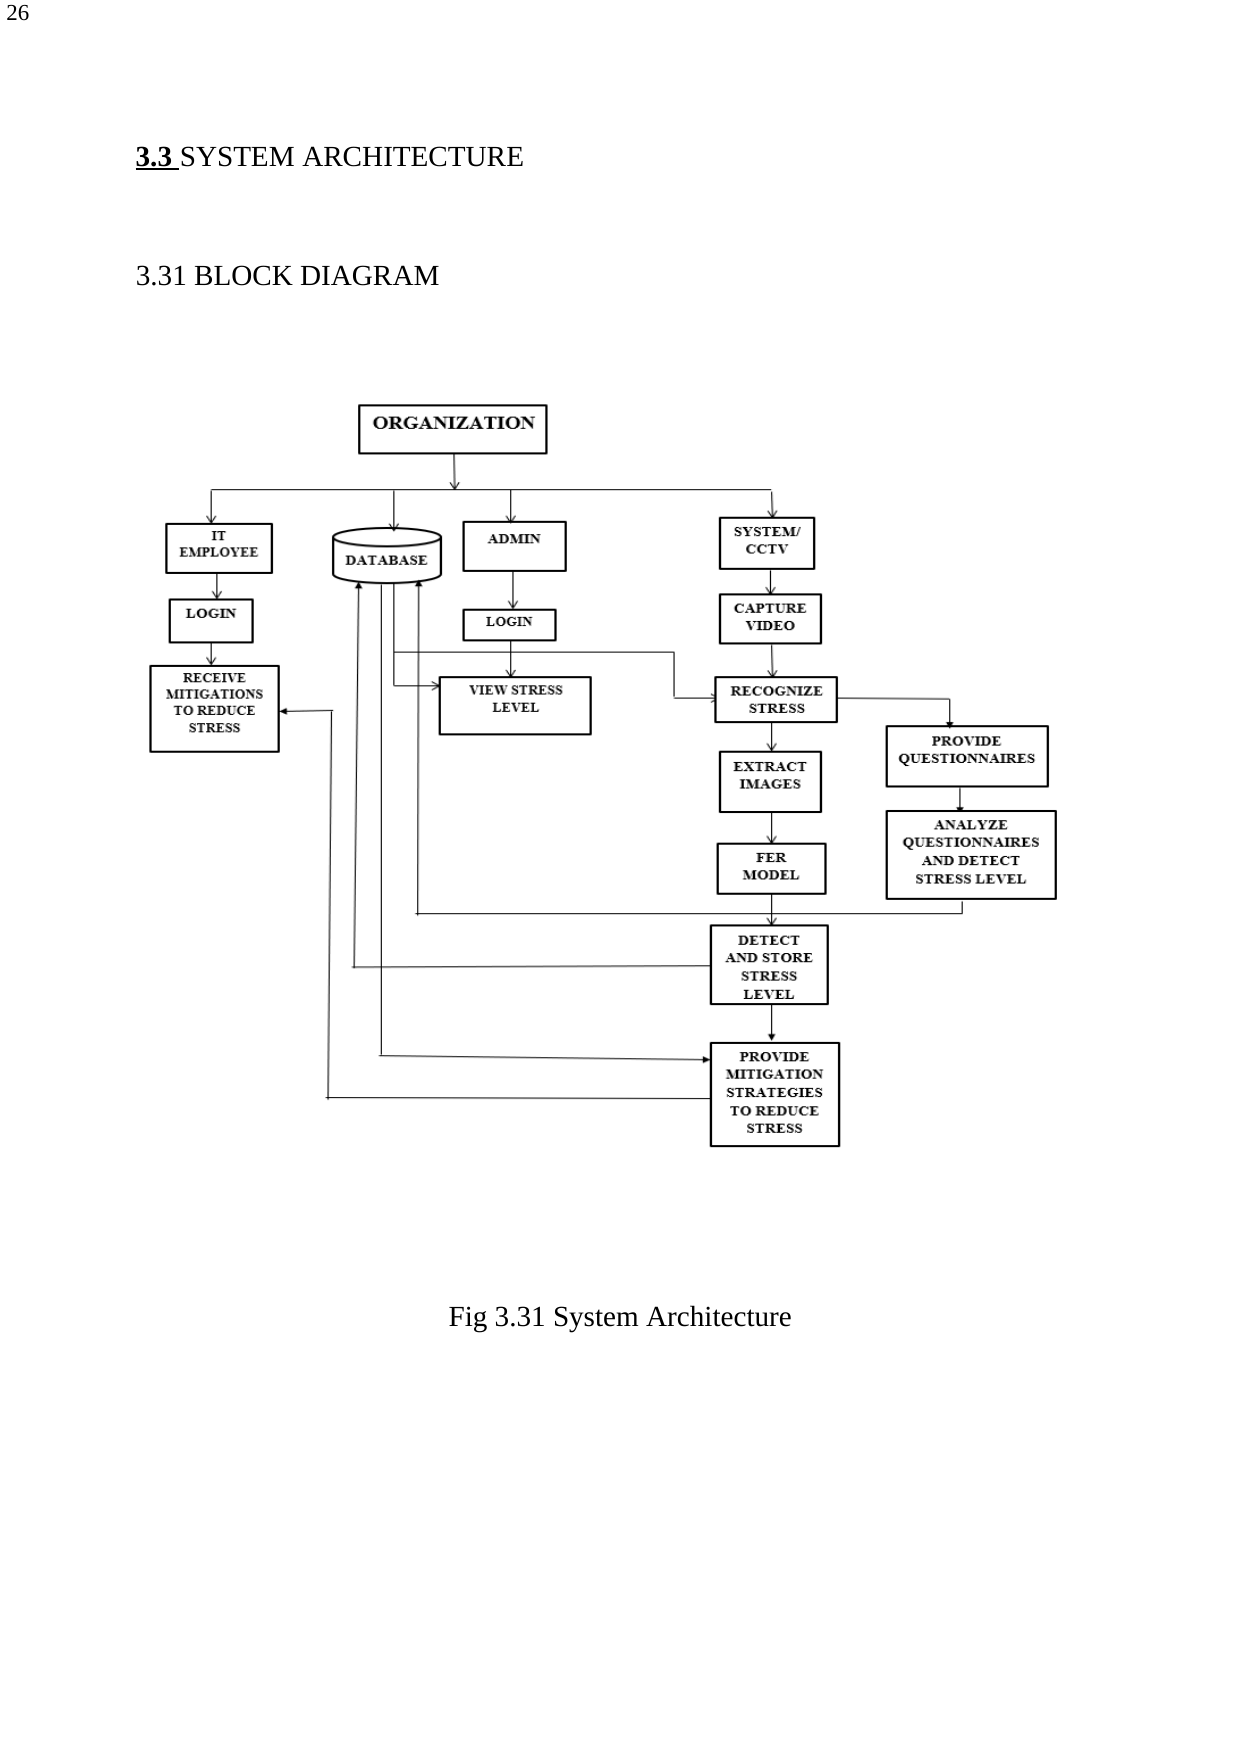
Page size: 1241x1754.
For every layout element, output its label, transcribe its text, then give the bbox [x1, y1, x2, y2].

text 3.31 BLOCK DIAGRAM [136, 258, 1132, 292]
text Fig 3.31 System Architecture [393, 1299, 847, 1332]
picture [112, 387, 1133, 1187]
list SYSTEM ARCHITECTURE [135, 139, 1132, 172]
